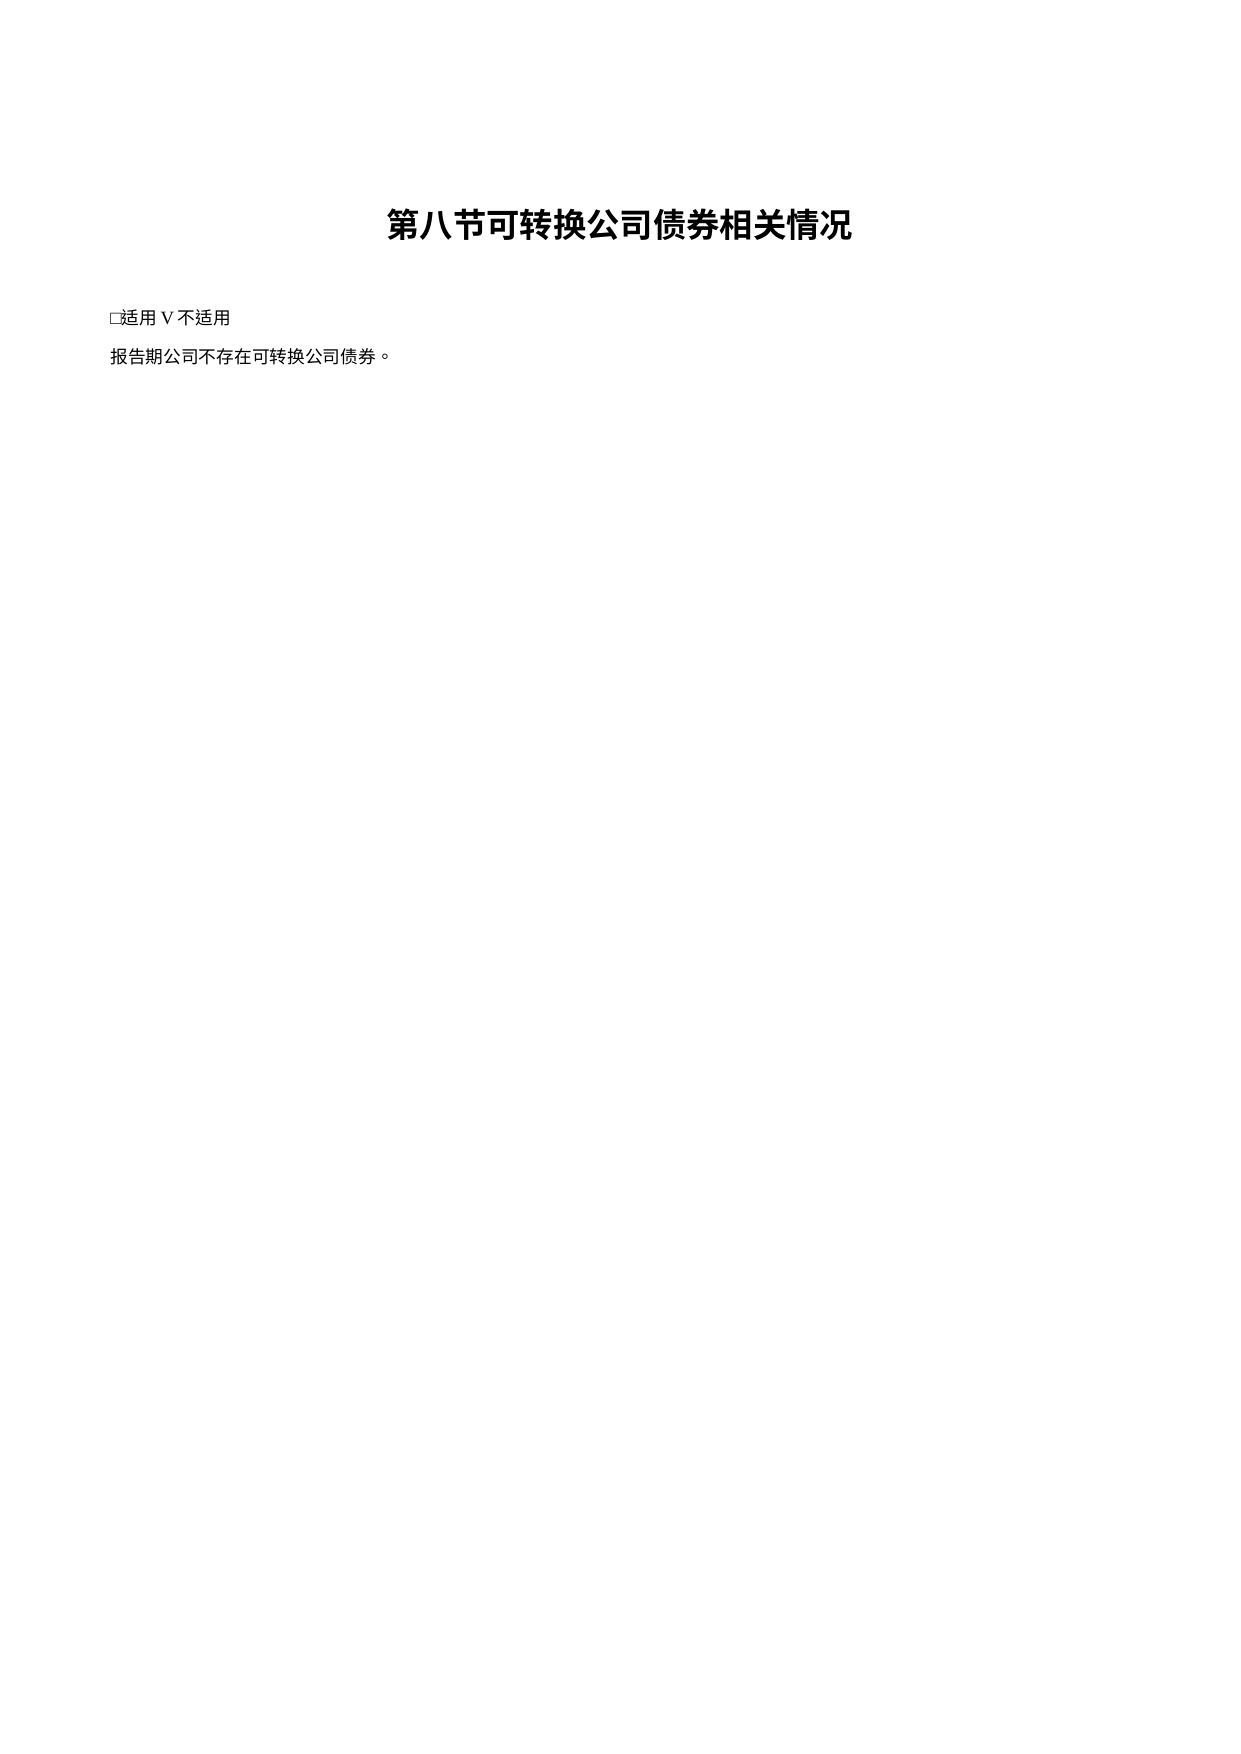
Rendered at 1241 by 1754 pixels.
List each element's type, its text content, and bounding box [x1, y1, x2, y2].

text □适用V不适用 [110, 306, 1129, 330]
subtitle 第八节可转换公司债券相关情况 [110, 202, 1129, 247]
text 报告期公司不存在可转换公司债券。 [110, 344, 1129, 368]
